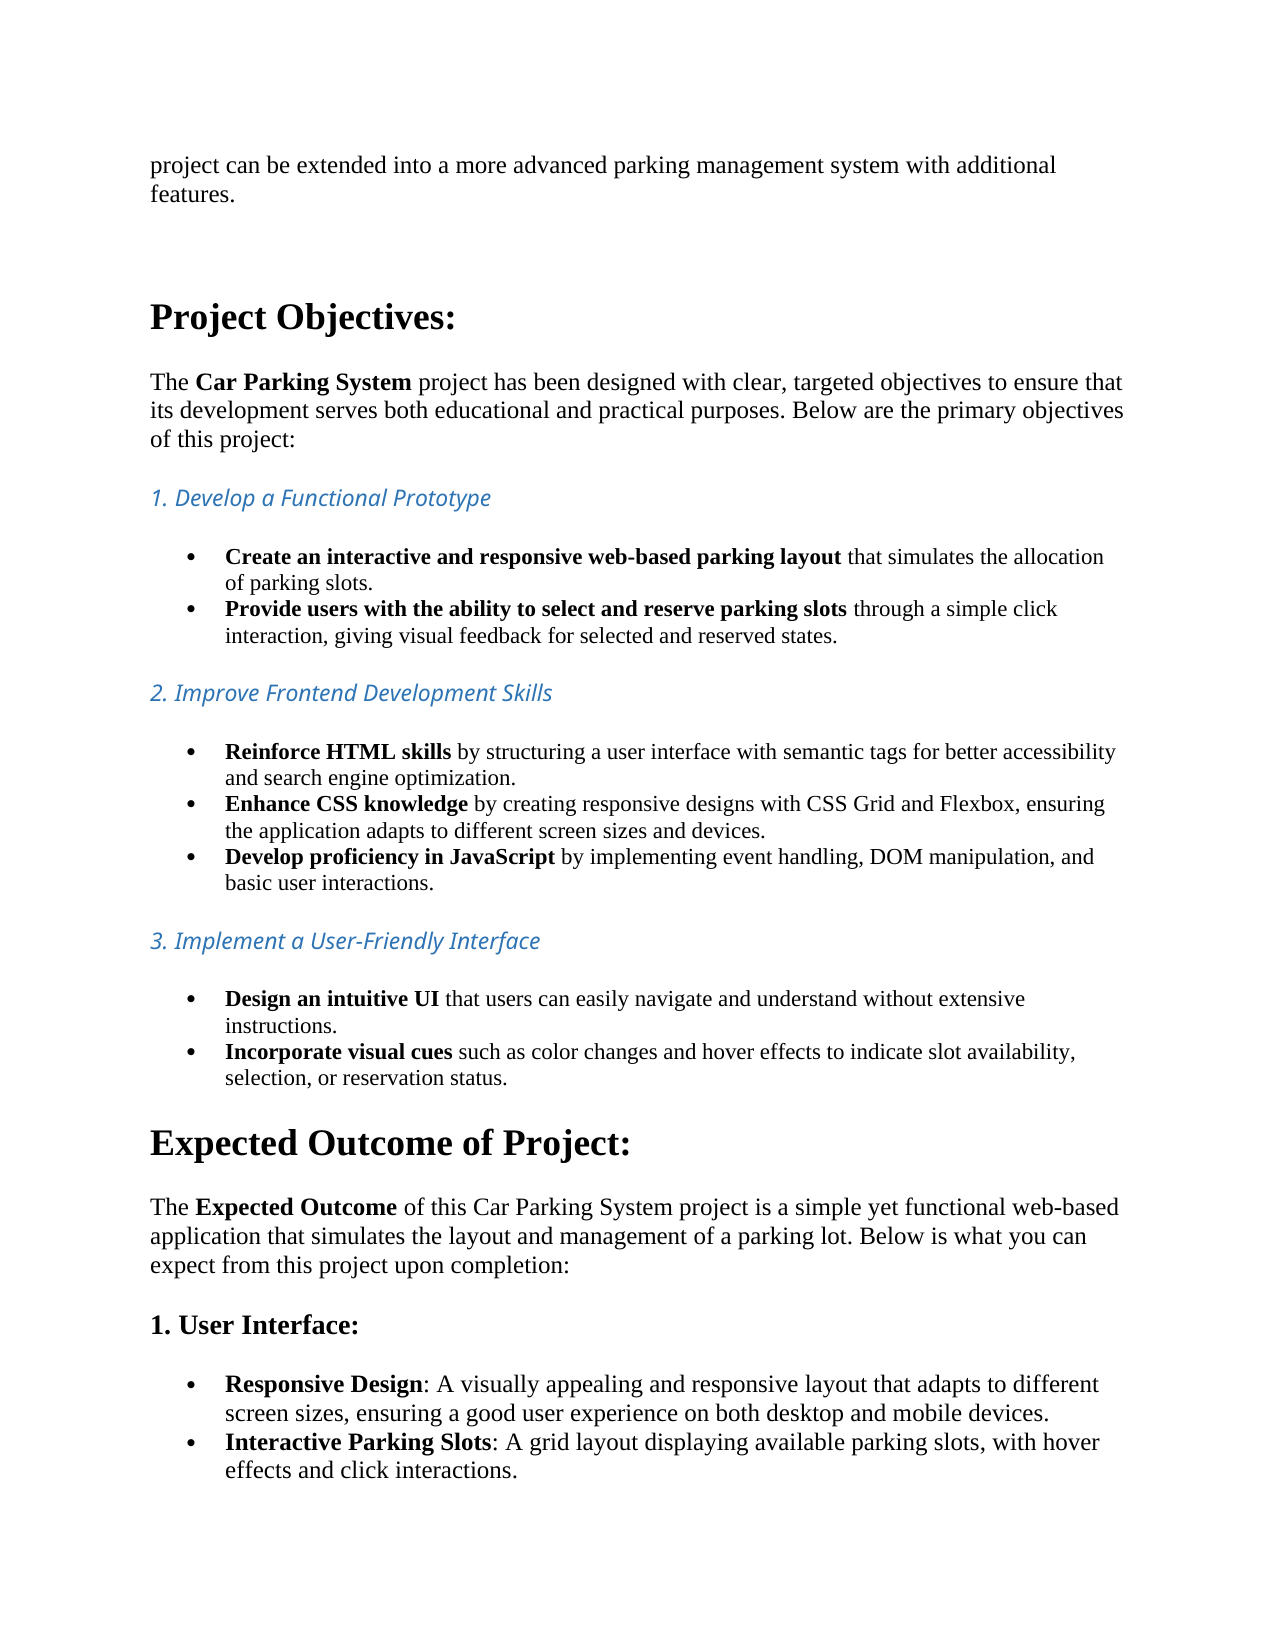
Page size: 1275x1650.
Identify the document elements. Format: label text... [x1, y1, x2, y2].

list Reinforce HTML skills by structuring a user interface with semantic tags for better accessibility and search engine optimization. [187, 738, 1125, 790]
text The Expected Outcome of this Car Parking System project is a simple yet functional web-based application that simulates the layout and management of a parking lot. Below is what you can expect from this project upon completion: [150, 1192, 1125, 1278]
list Develop proficiency in JavaScript by implementing event handling, DOM manipulation, and basic user interactions. [187, 843, 1125, 896]
list Responsive Design: A visually appealing and responsive layout that adapts to different screen sizes, ensuring a good user experience on both desktop and mobile devices. [187, 1369, 1125, 1427]
text The Car Parking System project has been designed with clear, targeted objectives to ensure that its development serves both educational and practical purposes. Below are the primary objectives of this project: [150, 367, 1125, 453]
list Interactive Parking Slots: A grid layout displaying available parking slots, with hover effects and click interactions. [187, 1427, 1125, 1484]
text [150, 150, 1125, 207]
text Project Objectives: [150, 294, 1125, 338]
subtitle 3. Implement a User-Friendly Interface [150, 925, 1125, 956]
list Provide users with the ability to select and reserve parking slots through a simple click interaction, giving visual feedback for selected and reserved states. [187, 595, 1125, 648]
list Create an interactive and responsive web-based parking layout that simulates the allocation of parking slots. [187, 543, 1125, 595]
text 1. User Interface: [150, 1308, 1125, 1340]
subtitle 1. Develop a Functional Prototype [150, 482, 1125, 513]
list Enhance CSS knowledge by creating responsive designs with CSS Grid and Flexbox, ensuring the application adapts to different screen sizes and devices. [187, 790, 1125, 843]
text Expected Outcome of Project: [150, 1120, 1125, 1163]
subtitle 2. Improve Frontend Development Skills [150, 677, 1125, 708]
list Incorporate visual cues such as color changes and hover effects to indicate slot availability, selection, or reservation status. [187, 1038, 1125, 1091]
list Design an intuitive UI that users can easily navigate and understand without extensive instructions. [187, 985, 1125, 1038]
